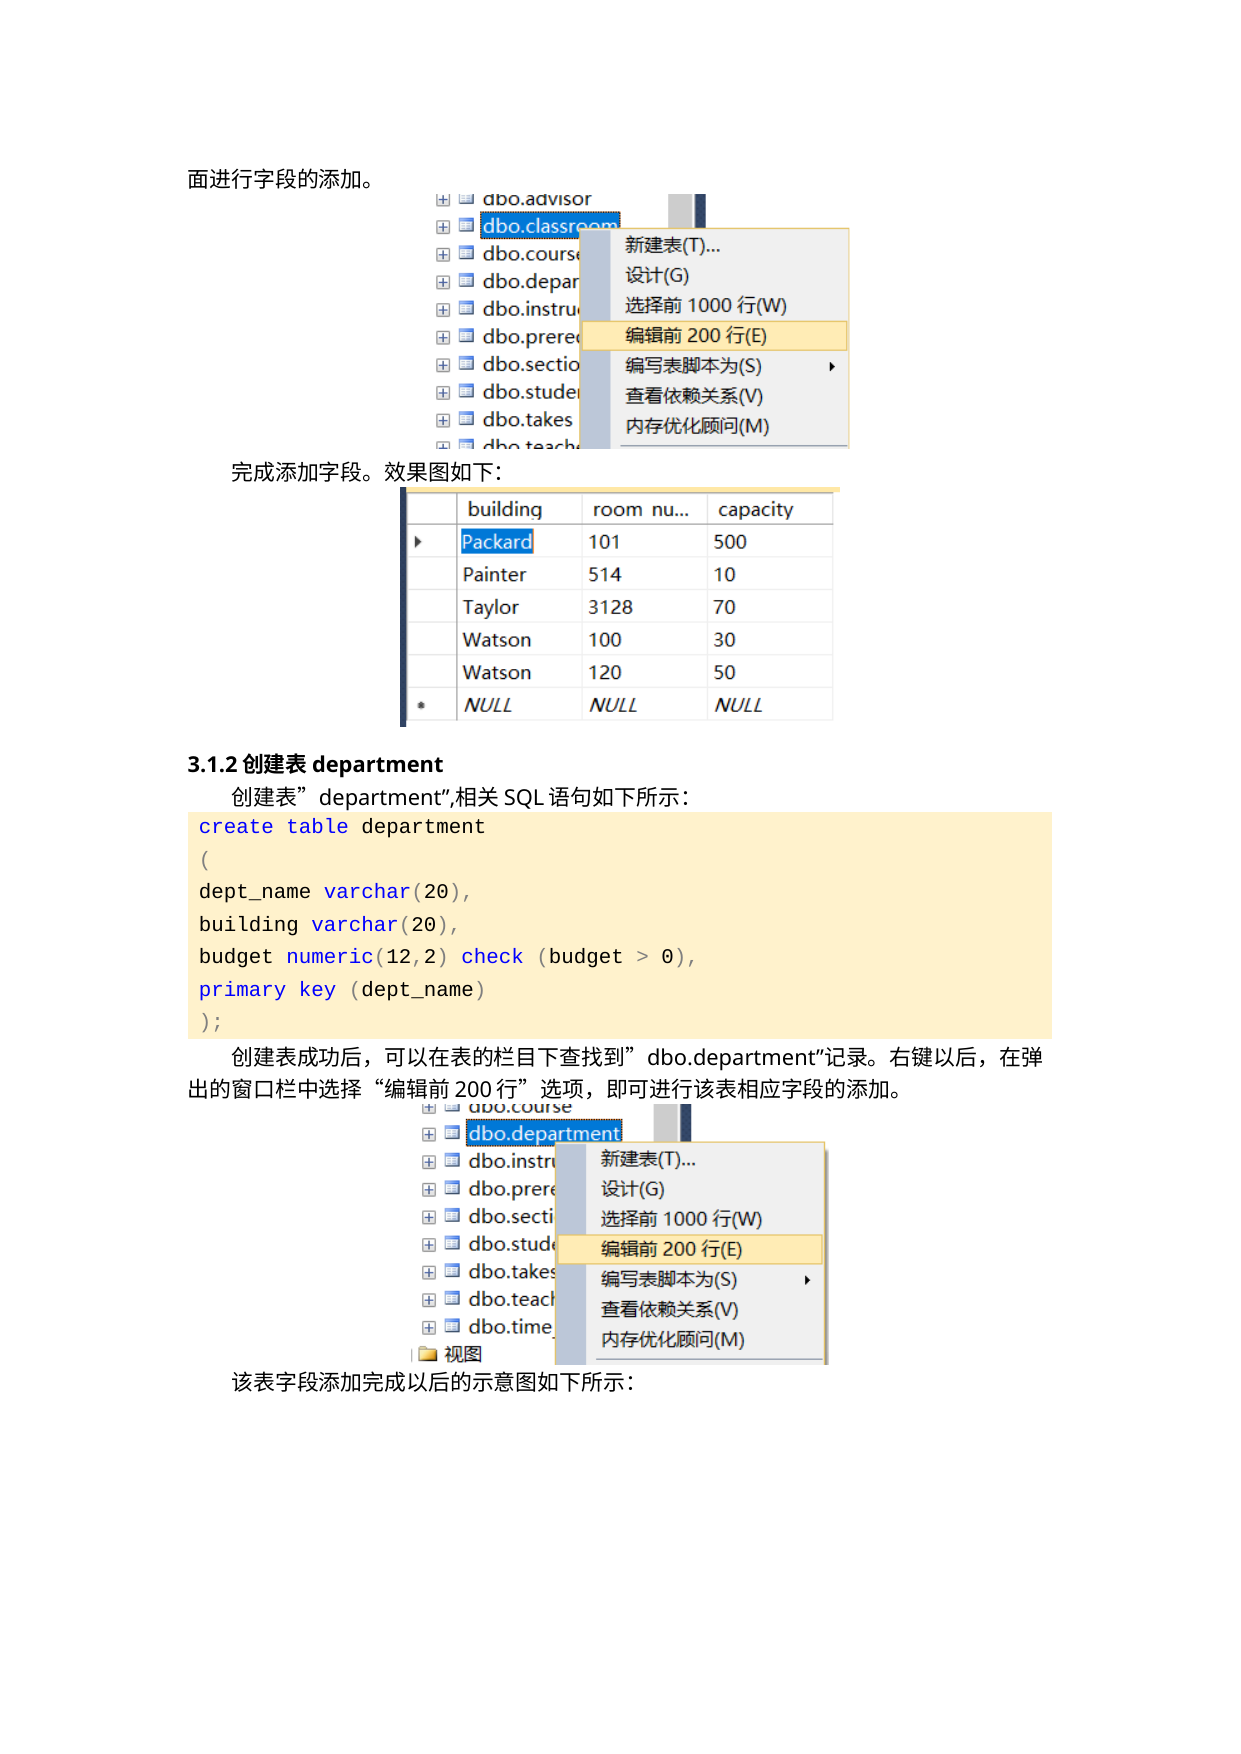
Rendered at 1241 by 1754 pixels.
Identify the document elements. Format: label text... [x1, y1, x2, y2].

table_header create table department ( dept_name varchar(20), building varchar(20), budget numeric(12,2) check (budget > 0), primary key (dept_name) ); [188, 812, 1052, 1039]
text 创建表成功后，可以在表的栏目下查找到”dbo.department”记录。右键以后，在弹出的窗口栏中选择“编辑前200行”选项，即可进行该表相应字段的添加。 [187, 1039, 1053, 1104]
text 完成添加字段。效果图如下： [187, 454, 1053, 487]
text 创建表”department”,相关SQL语句如下所示： [187, 779, 1053, 812]
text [187, 162, 1053, 194]
text 3.1.2创建表department [187, 747, 1053, 779]
picture [400, 487, 840, 727]
text 该表字段添加完成以后的示意图如下所示： [187, 1364, 1053, 1397]
picture [411, 1104, 829, 1365]
picture [390, 194, 850, 449]
